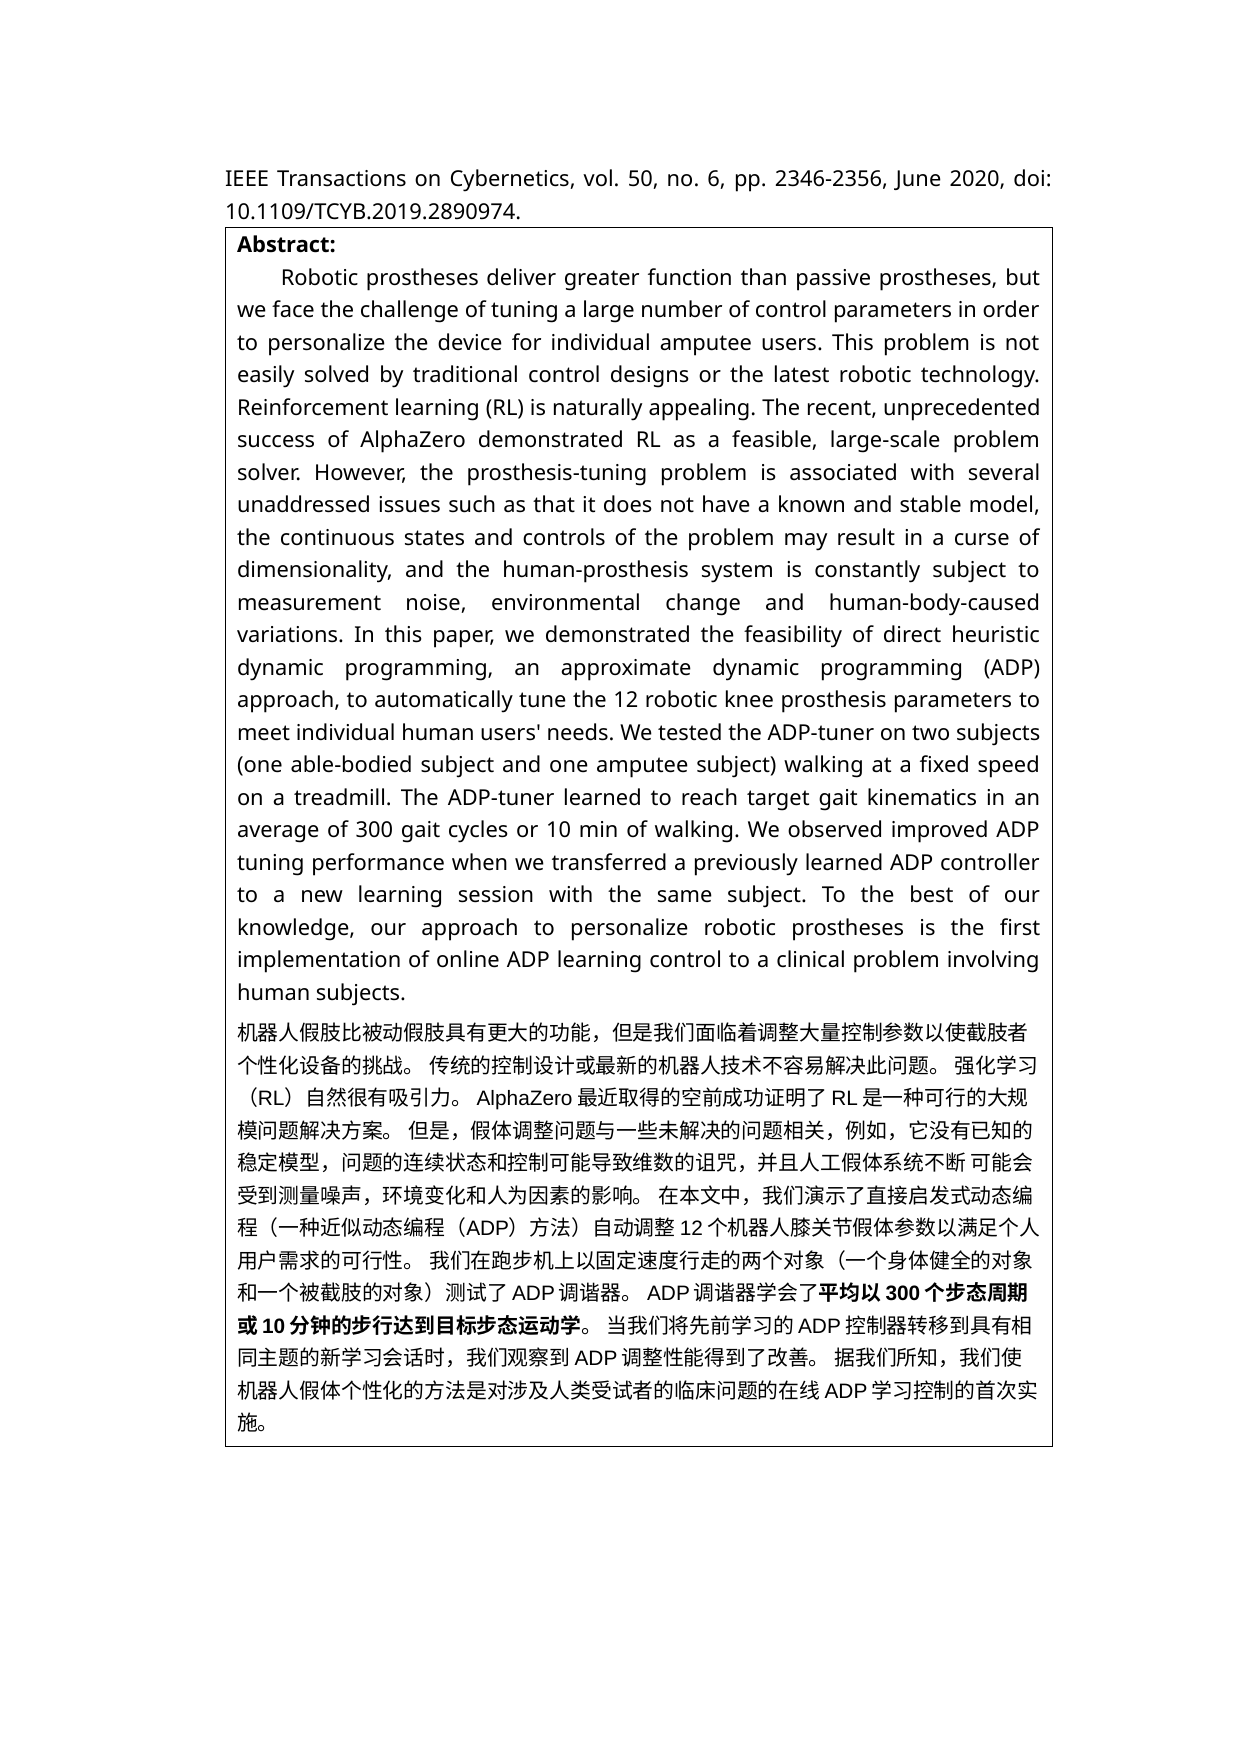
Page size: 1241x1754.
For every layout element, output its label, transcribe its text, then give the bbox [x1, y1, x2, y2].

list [225, 162, 1053, 227]
table_header Abstract: Robotic prostheses deliver greater function than passive prostheses, but we face the challenge of tuning a large number of control parameters in order to personalize the device for individual amputee users. This problem is not easily solved by traditional control designs or the latest robotic technology. Reinforcement learning (RL) is naturally appealing. The recent, unprecedented success of AlphaZero demonstrated RL as a feasible, large-scale problem solver. However, the prosthesis-tuning problem is associated with several unaddressed issues such as that it does not have a known and stable model, the continuous states and controls of the problem may result in a curse of dimensionality, and the human-prosthesis system is constantly subject to measurement noise, environmental change and human-body-caused variations. In this paper, we demonstrated the feasibility of direct heuristic dynamic programming, an approximate dynamic programming (ADP) approach, to automatically tune the 12 robotic knee prosthesis parameters to meet individual human users' needs. We tested the ADP-tuner on two subjects (one able-bodied subject and one amputee subject) walking at a fixed speed on a treadmill. The ADP-tuner learned to reach target gait kinematics in an average of 300 gait cycles or 10 min of walking. We observed improved ADP tuning performance when we transferred a previously learned ADP controller to a new learning session with the same subject. To the best of our knowledge, our approach to personalize robotic prostheses is the first implementation of online ADP learning control to a clinical problem involving human subjects. 机器人假肢比被动假肢具有更大的功能，但是我们面临着调整大量控制参数以使截肢者个性化设备的挑战。 传统的控制设计或最新的机器人技术不容易解决此问题。 强化学习（RL）自然很有吸引力。 AlphaZero最近取得的空前成功证明了RL是一种可行的大规模问题解决方案。 但是，假体调整问题与一些未解决的问题相关，例如，它没有已知的稳定模型，问题的连续状态和控制可能导致维数的诅咒，并且人工假体系统不断 可能会受到测量噪声，环境变化和人为因素的影响。 在本文中，我们演示了直接启发式动态编程（一种近似动态编程（ADP）方法）自动调整12个机器人膝关节假体参数以满足个人用户需求的可行性。 我们在跑步机上以固定速度行走的两个对象（一个身体健全的对象和一个被截肢的对象）测试了ADP调谐器。 ADP调谐器学会了平均以300个步态周期或10分钟的步行达到目标步态运动学。 当我们将先前学习的ADP控制器转移到具有相同主题的新学习会话时，我们观察到ADP调整性能得到了改善。 据我们所知，我们使机器人假体个性化的方法是对涉及人类受试者的临床问题的在线ADP学习控制的首次实施。 [226, 228, 1052, 1446]
